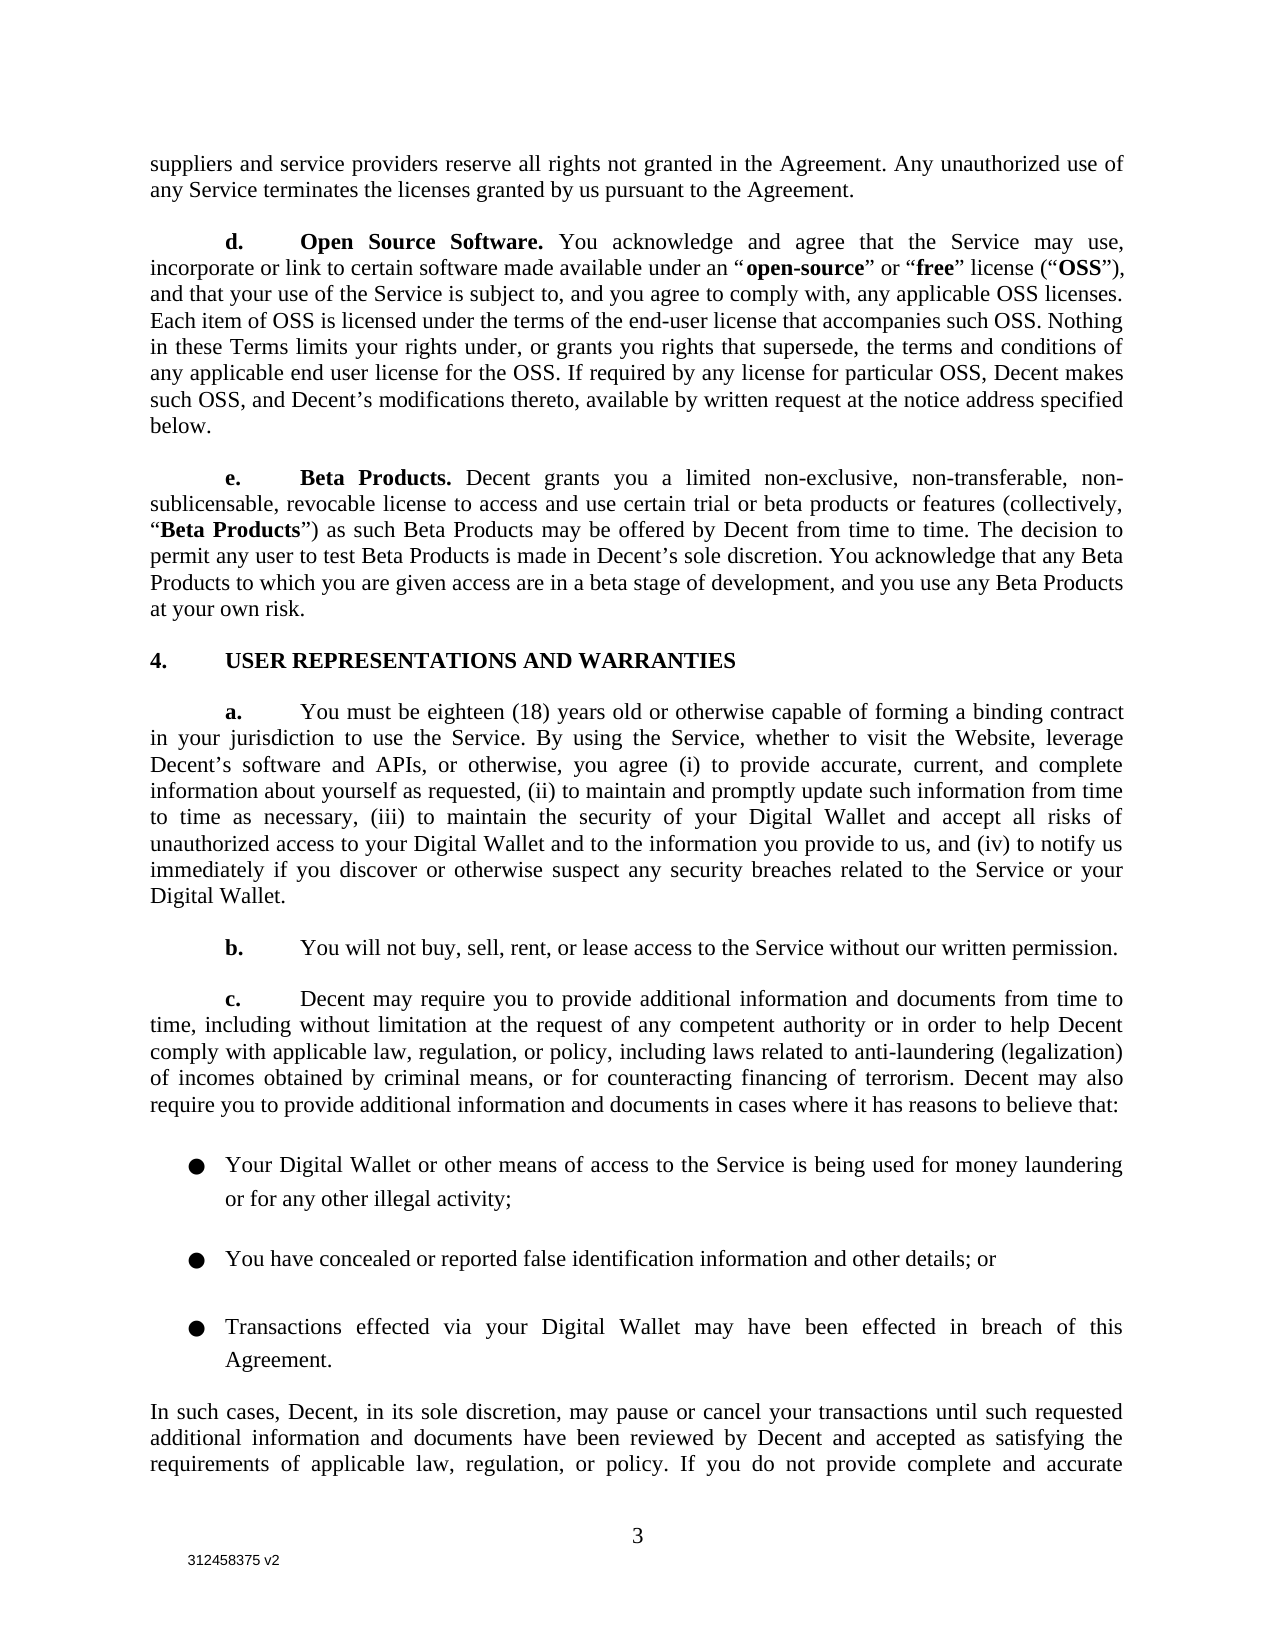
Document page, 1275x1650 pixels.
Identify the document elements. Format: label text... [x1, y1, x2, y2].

list Beta Products. Decent grants you a limited non-exclusive, non-transferable, non-sublicensable, revocable license to access and use certain trial or beta products or features (collectively, “Beta Products”) as such Beta Products may be offered by Decent from time to time. The decision to permit any user to test Beta Products is made in Decent’s sole discretion. You acknowledge that any Beta Products to which you are given access are in a beta stage of development, and you use any Beta Products at your own risk. [150, 463, 1125, 622]
list You will not buy, sell, rent, or lease access to the Service without our written permission. [150, 934, 1125, 960]
list Your Digital Wallet or other means of access to the Service is being used for money laundering or for any other illegal activity; [187, 1142, 1125, 1211]
list You have concealed or reported false identification information and other details; or [187, 1236, 1125, 1279]
list You must be eighteen (18) years old or otherwise capable of forming a binding contract in your jurisdiction to use the Service. By using the Service, whether to visit the Website, leverage Decent’s software and APIs, or otherwise, you agree (i) to provide accurate, current, and complete information about yourself as requested, (ii) to maintain and promptly update such information from time to time as necessary, (iii) to maintain the security of your Digital Wallet and accept all risks of unauthorized access to your Digital Wallet and to the information you provide to us, and (iv) to notify us immediately if you discover or otherwise suspect any security breaches related to the Service or your Digital Wallet. [150, 698, 1125, 909]
list USER REPRESENTATIONS AND WARRANTIES [150, 647, 1125, 673]
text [150, 1398, 1125, 1477]
list Transactions effected via your Digital Wallet may have been effected in breach of this Agreement. [187, 1304, 1125, 1373]
list Decent may require you to provide additional information and documents from time to time, including without limitation at the request of any competent authority or in order to help Decent comply with applicable law, regulation, or policy, including laws related to anti-laundering (legalization) of incomes obtained by criminal means, or for counteracting financing of terrorism. Decent may also require you to provide additional information and documents in cases where it has reasons to believe that: [150, 985, 1125, 1117]
list Open Source Software. You acknowledge and agree that the Service may use, incorporate or link to certain software made available under an “open-source” or “free” license (“OSS”), and that your use of the Service is subject to, and you agree to comply with, any applicable OSS licenses. Each item of OSS is licensed under the terms of the end-user license that accompanies such OSS. Nothing in these Terms limits your rights under, or grants you rights that supersede, the terms and conditions of any applicable end user license for the OSS. If required by any license for particular OSS, Decent makes such OSS, and Decent’s modifications thereto, available by written request at the notice address specified below. [150, 228, 1125, 438]
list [150, 150, 1125, 203]
